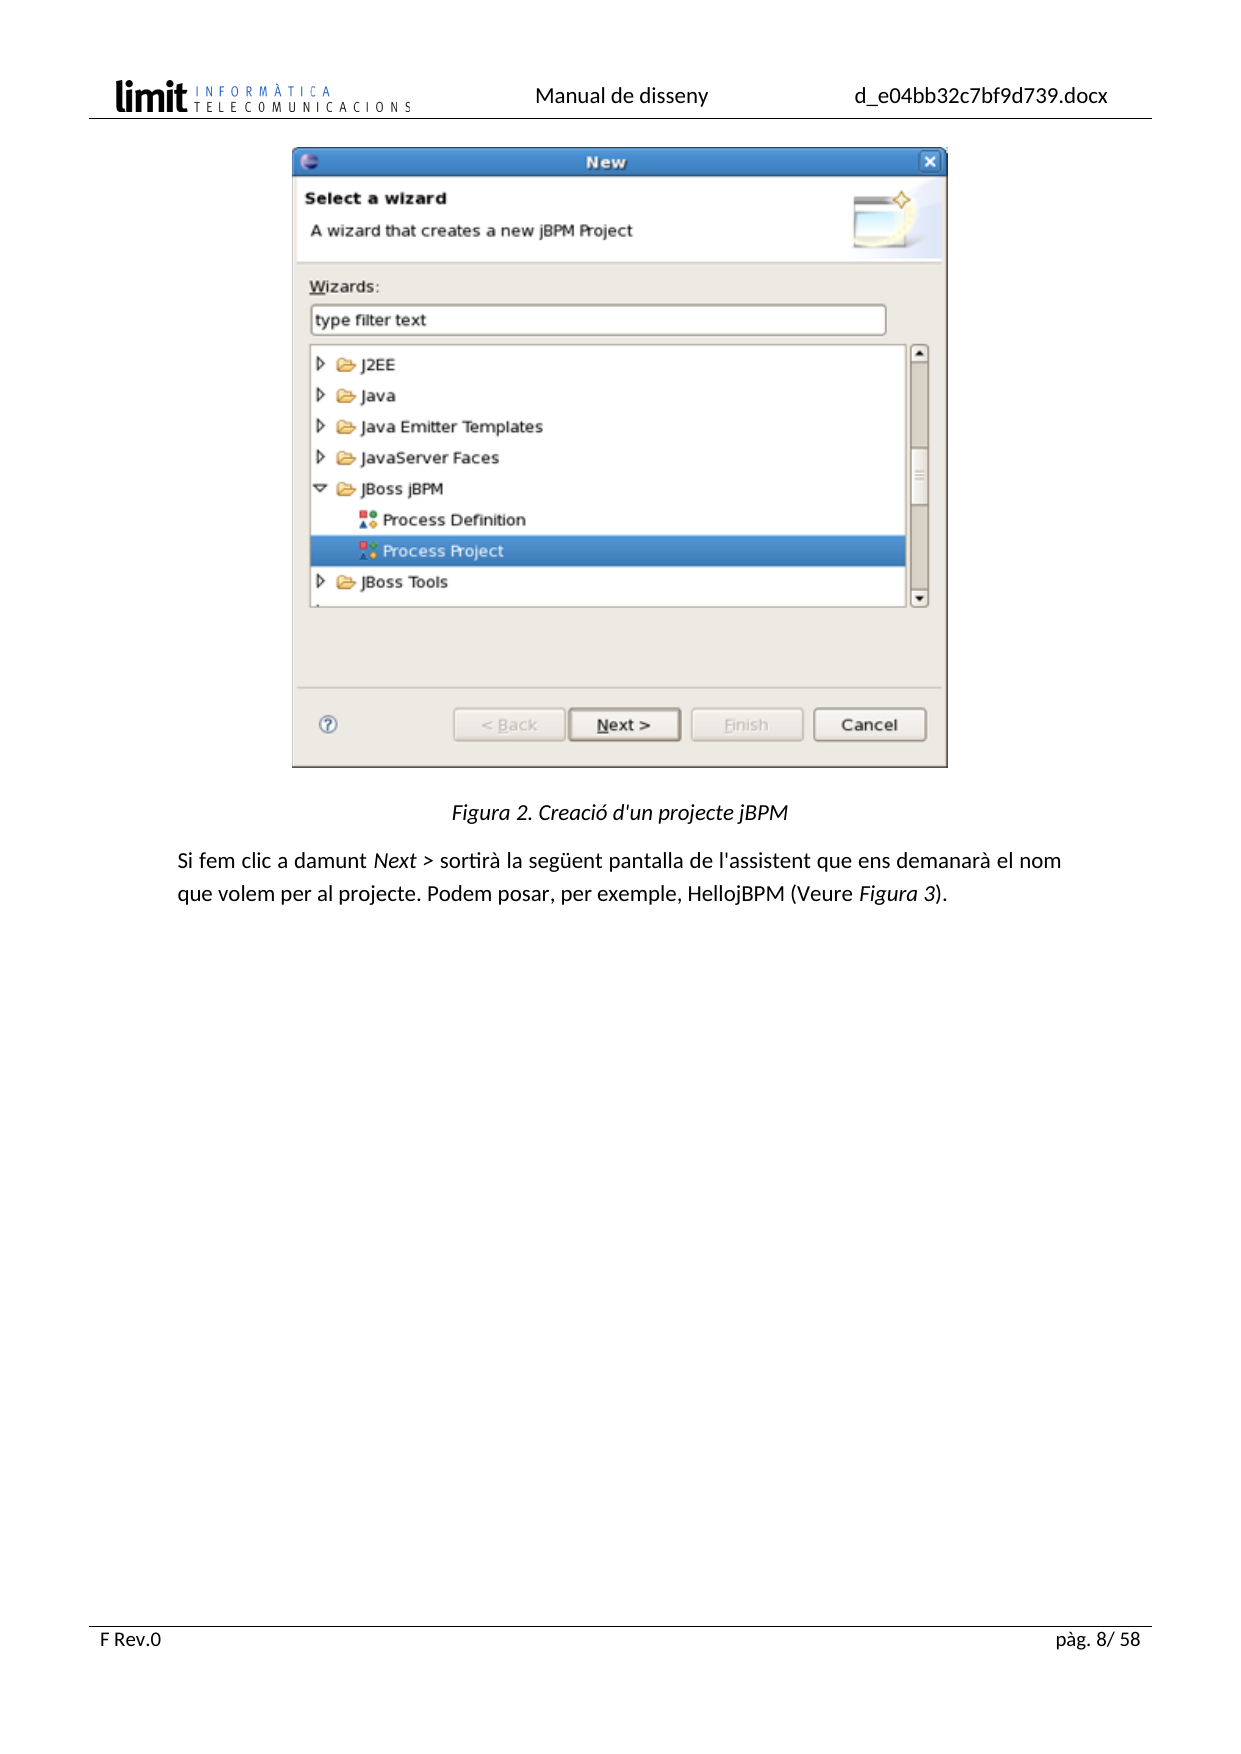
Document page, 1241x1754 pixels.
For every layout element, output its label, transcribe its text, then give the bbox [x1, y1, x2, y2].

picture [116, 80, 410, 112]
